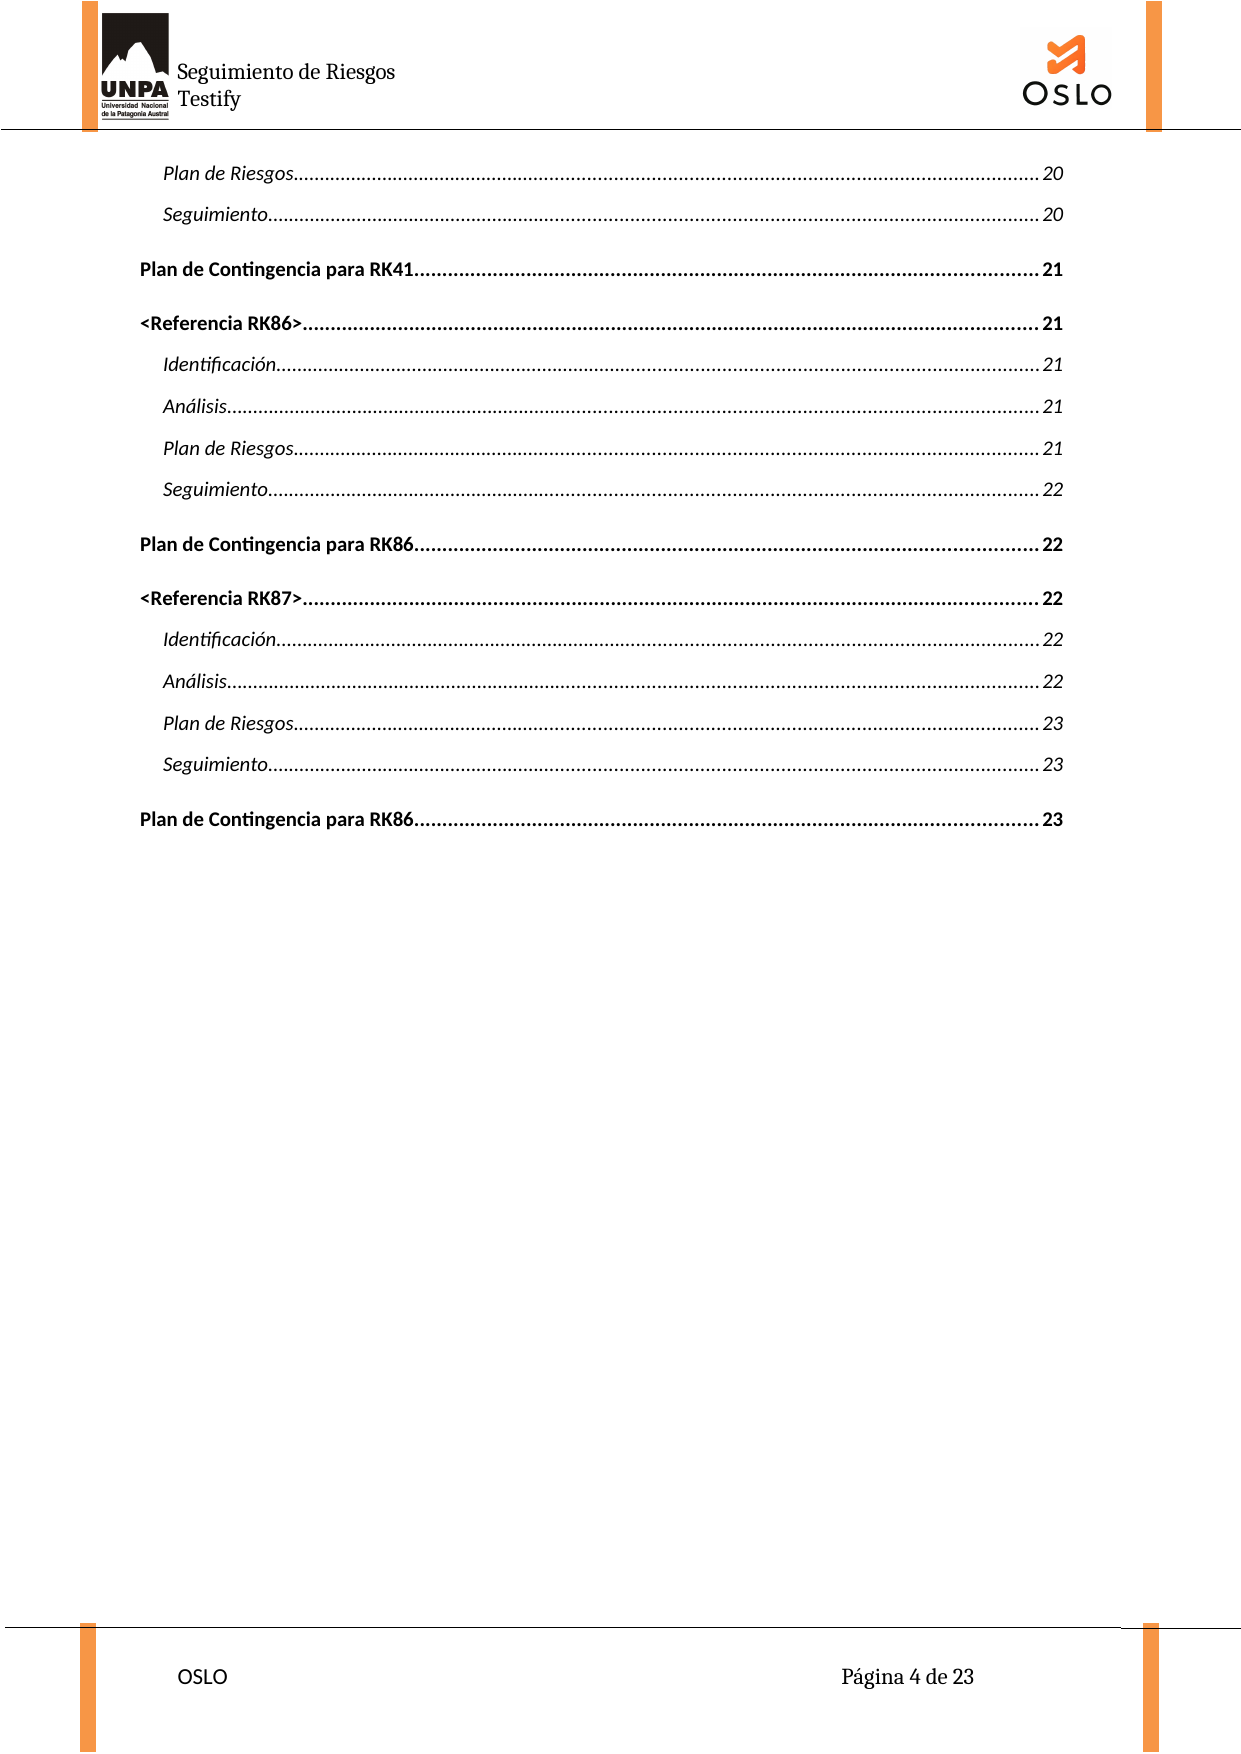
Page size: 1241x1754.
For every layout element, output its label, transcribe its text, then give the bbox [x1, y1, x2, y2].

text Análisis 22 [163, 668, 1063, 694]
picture [100, 11, 170, 121]
text Plan de Riesgos 20 [163, 160, 1063, 185]
text <Referencia RK86> 21 [140, 310, 1063, 335]
text Plan de Contingencia para RK86 23 [140, 806, 1063, 831]
text Identificación 21 [163, 352, 1063, 377]
text Análisis 21 [163, 393, 1063, 419]
text Seguimiento 20 [163, 202, 1063, 227]
text Plan de Contingencia para RK86 22 [140, 531, 1063, 556]
text Plan de Contingencia para RK41 21 [140, 256, 1063, 281]
picture [1020, 27, 1112, 109]
text <Referencia RK87> 22 [140, 585, 1063, 610]
text Plan de Riesgos 21 [163, 435, 1063, 460]
text Plan de Riesgos 23 [163, 710, 1063, 735]
text Seguimiento 22 [163, 477, 1063, 502]
text Identificación 22 [163, 627, 1063, 652]
text Seguimiento 23 [163, 752, 1063, 777]
